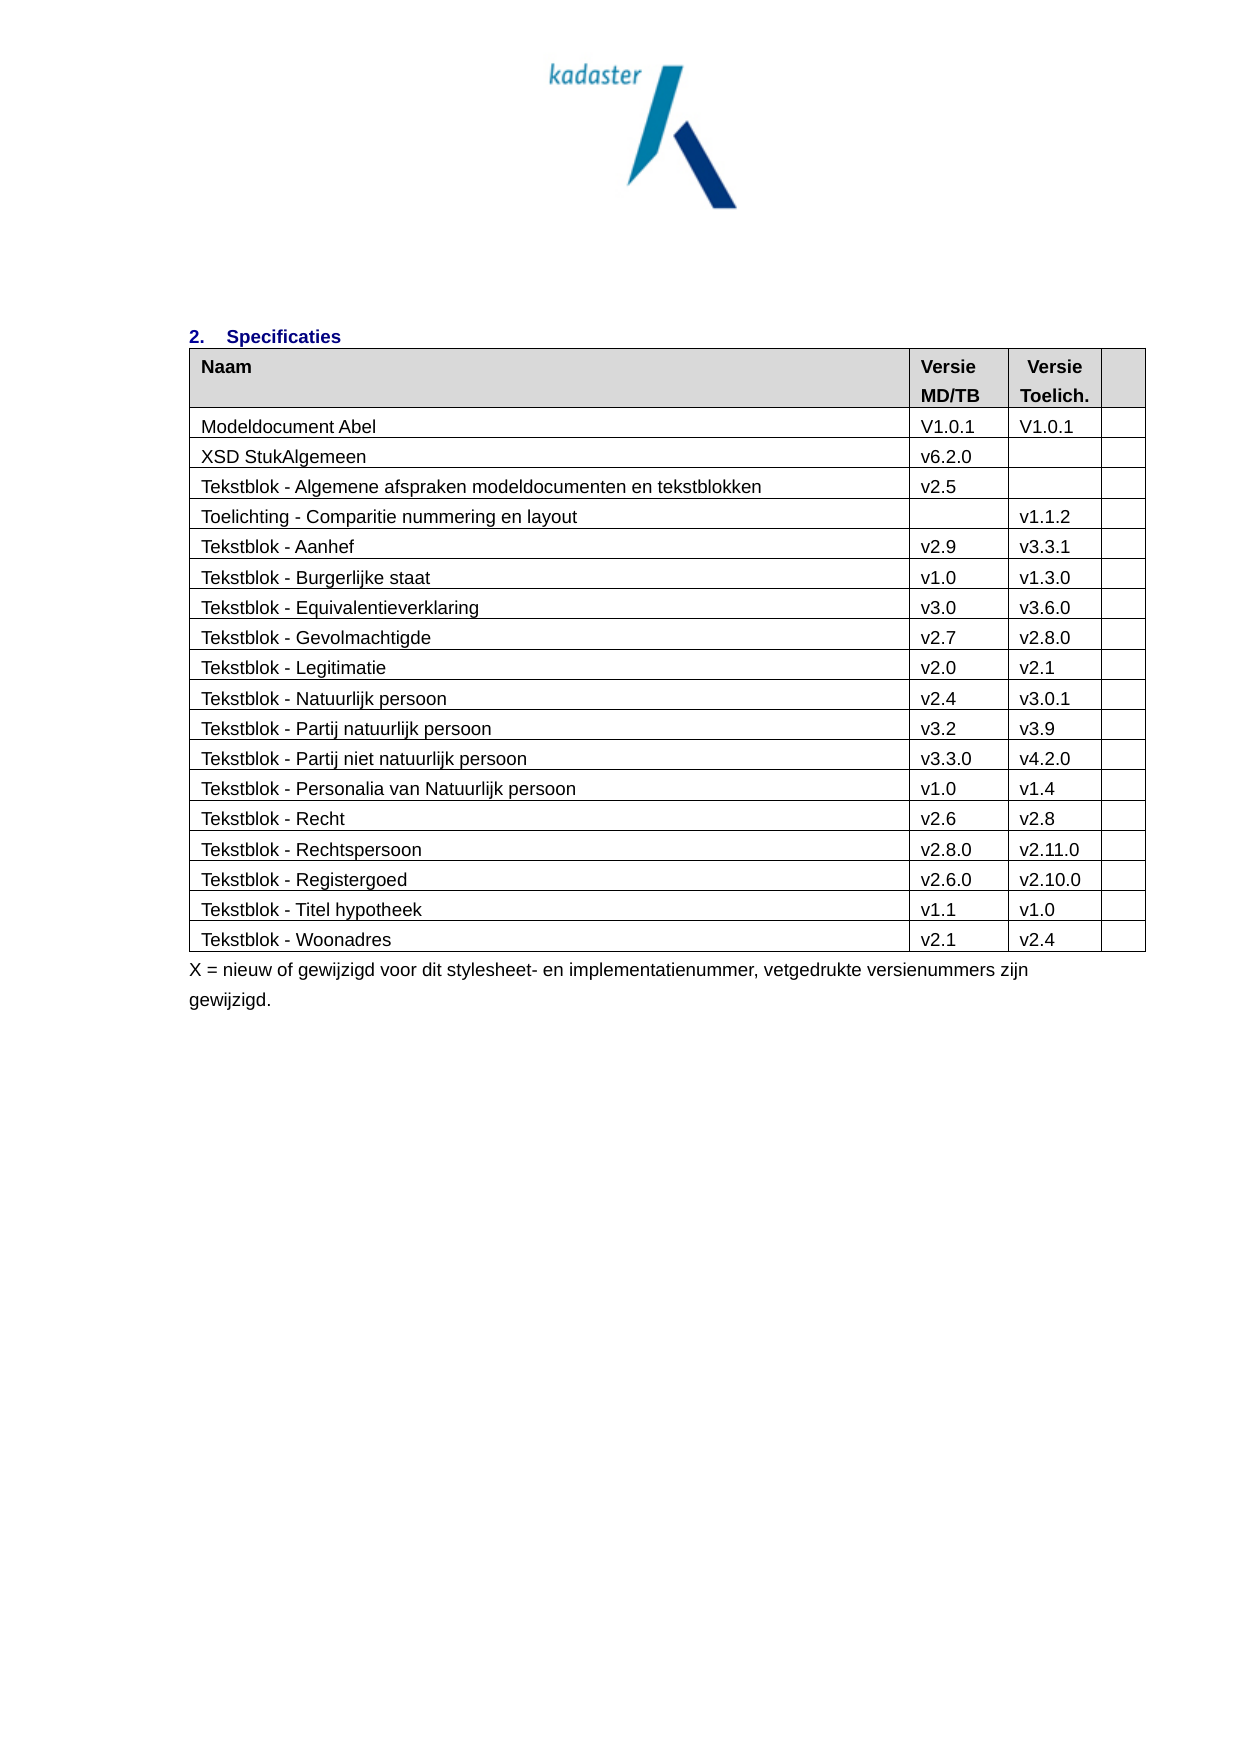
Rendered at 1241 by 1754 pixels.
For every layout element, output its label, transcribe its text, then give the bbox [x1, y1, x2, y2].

table_cell v2.6 [910, 801, 1008, 830]
table_cell V1.0.1 [910, 408, 1008, 437]
table_cell [1102, 861, 1145, 890]
table_cell [1102, 589, 1145, 618]
table_cell [1102, 921, 1145, 951]
table_cell [1102, 529, 1145, 558]
table_cell v2.4 [910, 680, 1008, 709]
table_cell v2.4 [1009, 921, 1101, 951]
table_cell [1102, 770, 1145, 799]
table_cell v1.4 [1009, 770, 1101, 799]
table_cell v2.11.0 [1009, 831, 1101, 860]
table_cell v3.9 [1009, 710, 1101, 739]
table_cell Modeldocument Abel [190, 408, 909, 437]
table_header Naam [190, 349, 909, 407]
table_cell Tekstblok - Registergoed [190, 861, 909, 890]
table_cell [1102, 680, 1145, 709]
table_cell v3.0.1 [1009, 680, 1101, 709]
picture [532, 41, 752, 225]
table_cell v2.9 [910, 529, 1008, 558]
table_cell [1102, 438, 1145, 467]
table_cell [1102, 891, 1145, 920]
table_cell Tekstblok - Gevolmachtigde [190, 619, 909, 648]
table_cell v2.1 [1009, 650, 1101, 679]
table_cell Tekstblok - Natuurlijk persoon [190, 680, 909, 709]
table_cell v3.0 [910, 589, 1008, 618]
table_cell v4.2.0 [1009, 740, 1101, 769]
table_cell v2.7 [910, 619, 1008, 648]
table_cell v1.1.2 [1009, 499, 1101, 528]
table_cell v2.0 [910, 650, 1008, 679]
table_cell v1.3.0 [1009, 559, 1101, 588]
table_cell Tekstblok - Legitimatie [190, 650, 909, 679]
table_cell [1102, 468, 1145, 497]
table_cell [1102, 710, 1145, 739]
table_cell v2.1 [910, 921, 1008, 951]
table_cell Tekstblok - Partij niet natuurlijk persoon [190, 740, 909, 769]
table_cell Tekstblok - Aanhef [190, 529, 909, 558]
table_cell v1.0 [910, 770, 1008, 799]
table_cell v2.5 [910, 468, 1008, 497]
table_cell v2.8.0 [1009, 619, 1101, 648]
table_cell v3.3.0 [910, 740, 1008, 769]
table_cell v2.6.0 [910, 861, 1008, 890]
table_cell Tekstblok - Partij natuurlijk persoon [190, 710, 909, 739]
table_cell v6.2.0 [910, 438, 1008, 467]
table_cell XSD StukAlgemeen [190, 438, 909, 467]
table_cell Toelichting - Comparitie nummering en layout [190, 499, 909, 528]
list X = nieuw of gewijzigd voor dit stylesheet- en implementatienummer, vetgedrukte versienummers zijn gewijzigd. [189, 952, 1104, 1010]
table_cell v2.10.0 [1009, 861, 1101, 890]
table_cell [1102, 650, 1145, 679]
table_cell Tekstblok - Rechtspersoon [190, 831, 909, 860]
table_cell Tekstblok - Burgerlijke staat [190, 559, 909, 588]
table_cell v3.2 [910, 710, 1008, 739]
table_cell [1102, 831, 1145, 860]
table_cell [1102, 619, 1145, 648]
table_cell v3.3.1 [1009, 529, 1101, 558]
table_cell [1102, 559, 1145, 588]
table_cell v2.8.0 [910, 831, 1008, 860]
table_cell Tekstblok - Personalia van Natuurlijk persoon [190, 770, 909, 799]
table_cell Tekstblok - Woonadres [190, 921, 909, 951]
table_cell Tekstblok - Titel hypotheek [190, 891, 909, 920]
table_header [1102, 349, 1145, 407]
list Specificaties [189, 318, 1104, 347]
table_cell [1009, 438, 1101, 467]
table_cell Tekstblok - Equivalentieverklaring [190, 589, 909, 618]
table_cell [910, 499, 1008, 528]
table_cell v2.8 [1009, 801, 1101, 830]
table_cell V1.0.1 [1009, 408, 1101, 437]
table_cell v1.1 [910, 891, 1008, 920]
table_cell [1102, 740, 1145, 769]
table_cell v1.0 [910, 559, 1008, 588]
table_cell [1102, 499, 1145, 528]
table_cell Tekstblok - Recht [190, 801, 909, 830]
table_header Versie MD/TB [910, 349, 1008, 407]
table_cell [1102, 408, 1145, 437]
table_header Versie Toelich. [1009, 349, 1101, 407]
table_cell Tekstblok - Algemene afspraken modeldocumenten en tekstblokken [190, 468, 909, 497]
table_cell v3.6.0 [1009, 589, 1101, 618]
table_cell [1009, 468, 1101, 497]
table_cell v1.0 [1009, 891, 1101, 920]
table_cell [1102, 801, 1145, 830]
